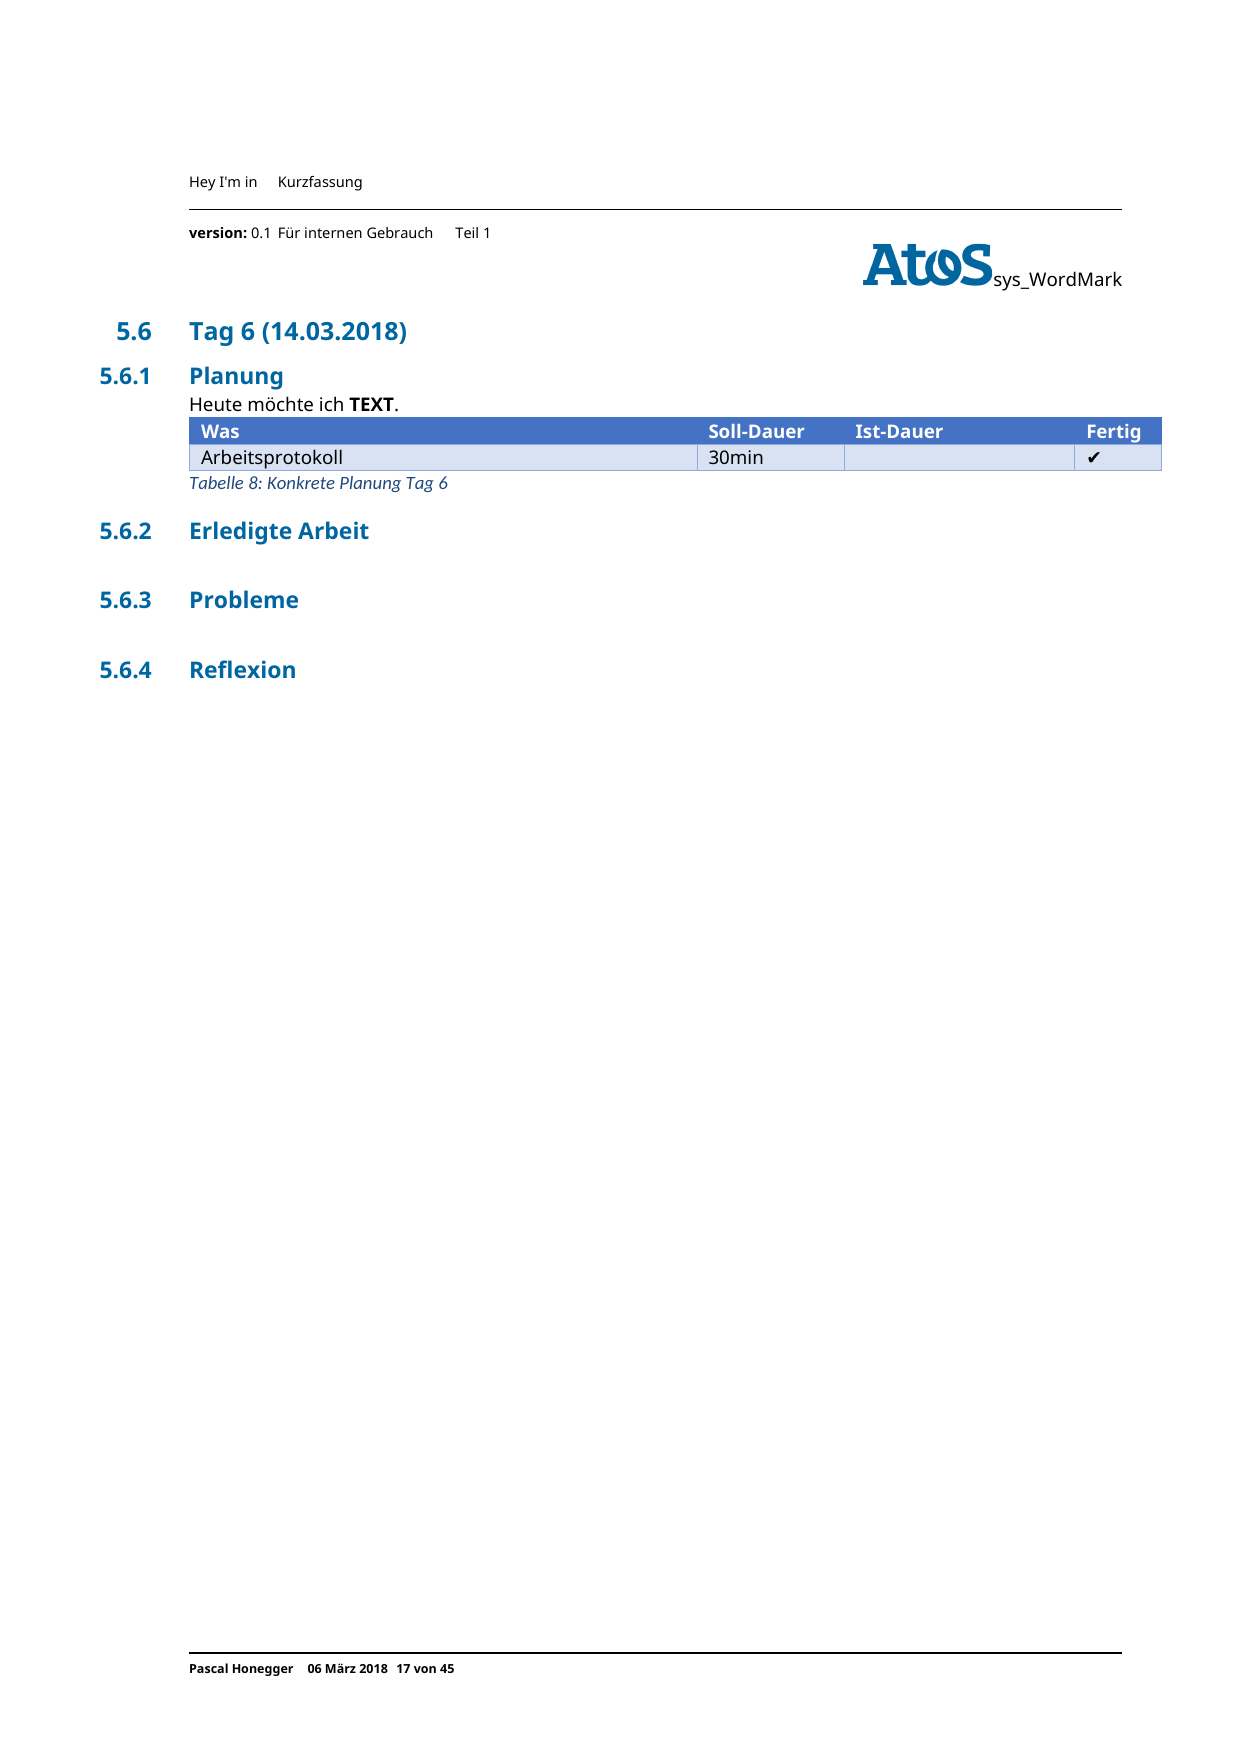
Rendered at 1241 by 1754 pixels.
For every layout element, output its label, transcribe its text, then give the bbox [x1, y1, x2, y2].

subtitle Erledigte Arbeit [152, 515, 1122, 546]
subtitle Tag 6 (14.03.2018) [152, 314, 1122, 348]
table_cell 30min [698, 445, 844, 470]
table_cell ✔ [1075, 445, 1161, 470]
subtitle Probleme [152, 584, 1122, 616]
table_header Ist-Dauer [845, 418, 1074, 444]
table_cell [845, 445, 1074, 470]
subtitle Planung [152, 360, 1122, 392]
table_cell Arbeitsprotokoll [190, 445, 697, 470]
picture [861, 242, 993, 287]
table_header Fertig [1075, 418, 1161, 444]
table_header Was [190, 418, 697, 444]
table_header Soll-Dauer [698, 418, 844, 444]
text Heute möchte ich TEXT. [189, 392, 1122, 417]
subtitle Reflexion [152, 653, 1122, 685]
